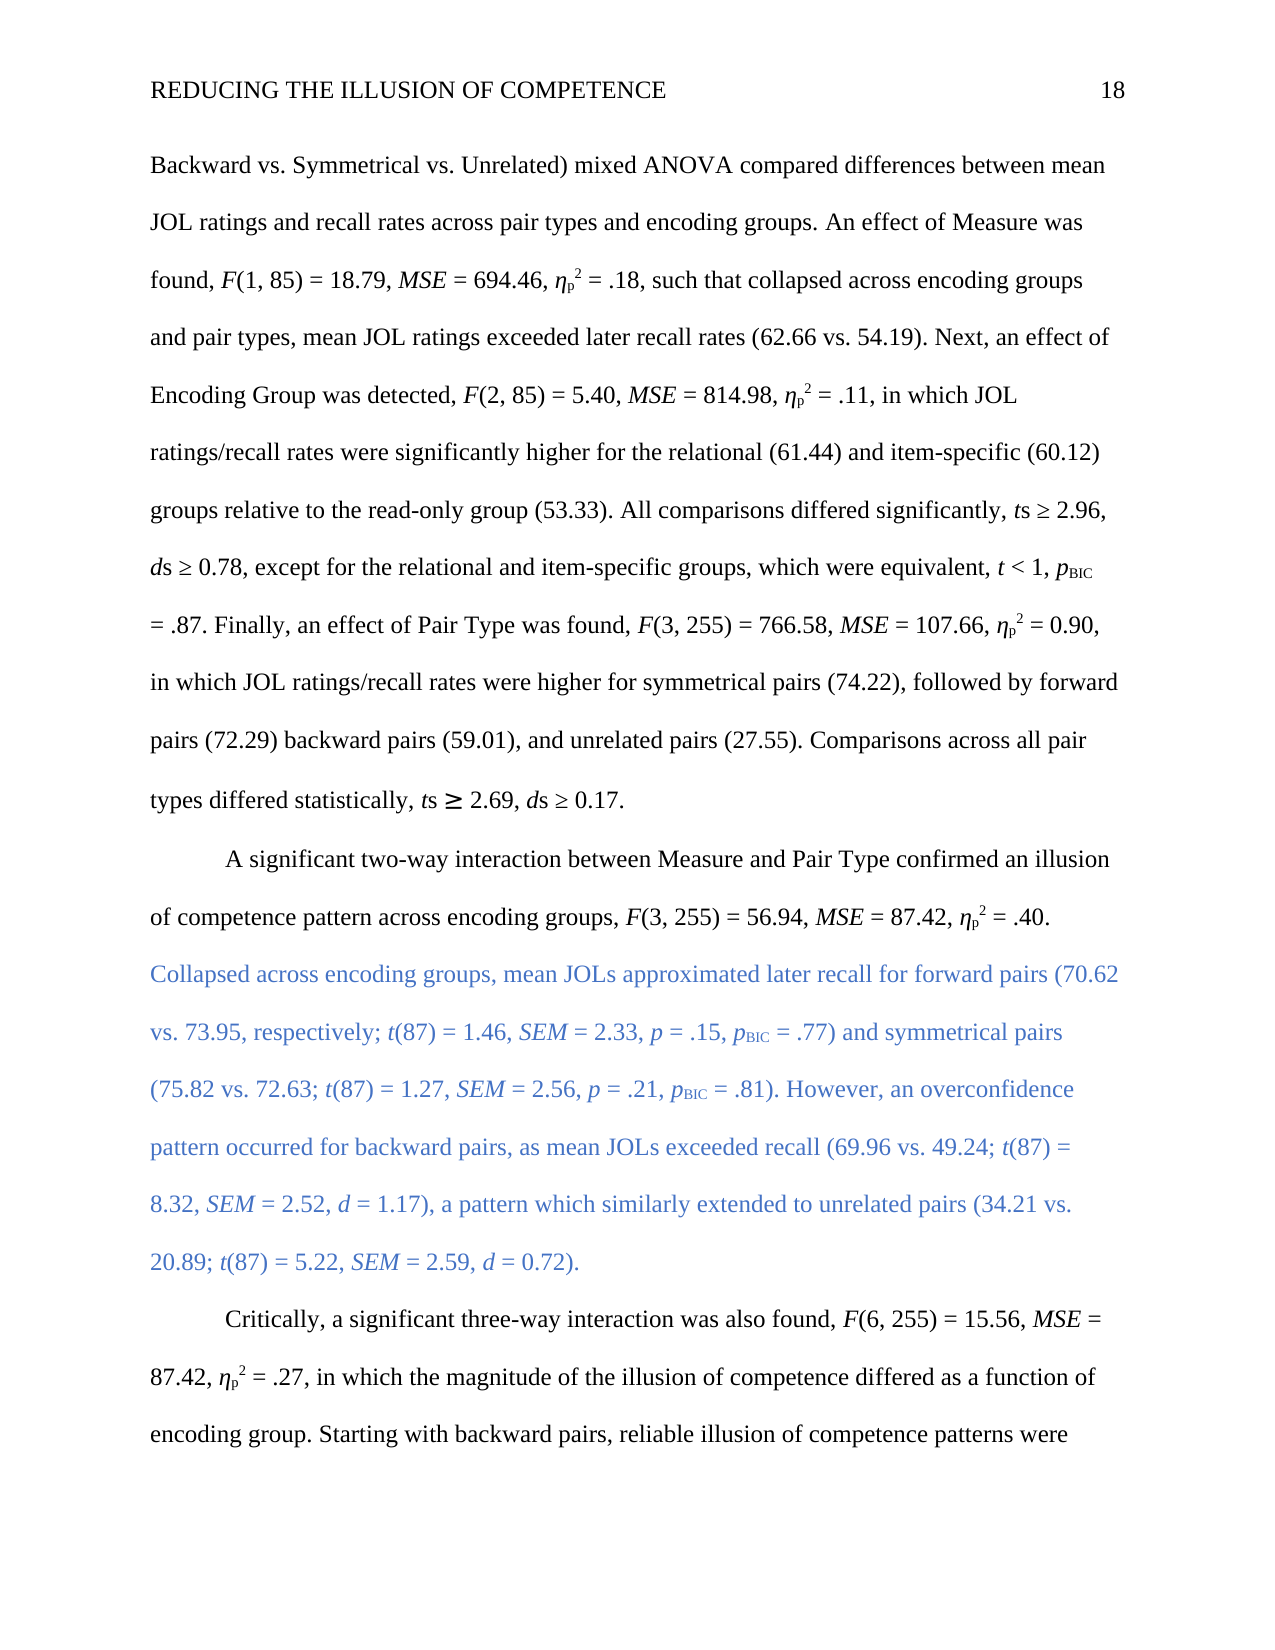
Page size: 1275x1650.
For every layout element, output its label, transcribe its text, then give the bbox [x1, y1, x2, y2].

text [150, 150, 1125, 814]
text A significant two-way interaction between Measure and Pair Type confirmed an illusion of competence pattern across encoding groups, F(3, 255) = 56.94, MSE = 87.42, ηp2 = .40. Collapsed across encoding groups, mean JOLs approximated later recall for forward pairs (70.62 vs. 73.95, respectively; t(87) = 1.46, SEM = 2.33, p = .15, pbic = .77) and symmetrical pairs (75.82 vs. 72.63; t(87) = 1.27, SEM = 2.56, p = .21, pbic = .81). However, an overconfidence pattern occurred for backward pairs, as mean JOLs exceeded recall (69.96 vs. 49.24; t(87) = 8.32, SEM = 2.52, d = 1.17), a pattern which similarly extended to unrelated pairs (34.21 vs. 20.89; t(87) = 5.22, SEM = 2.59, d = 0.72). [150, 844, 1125, 1275]
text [150, 1304, 1125, 1448]
